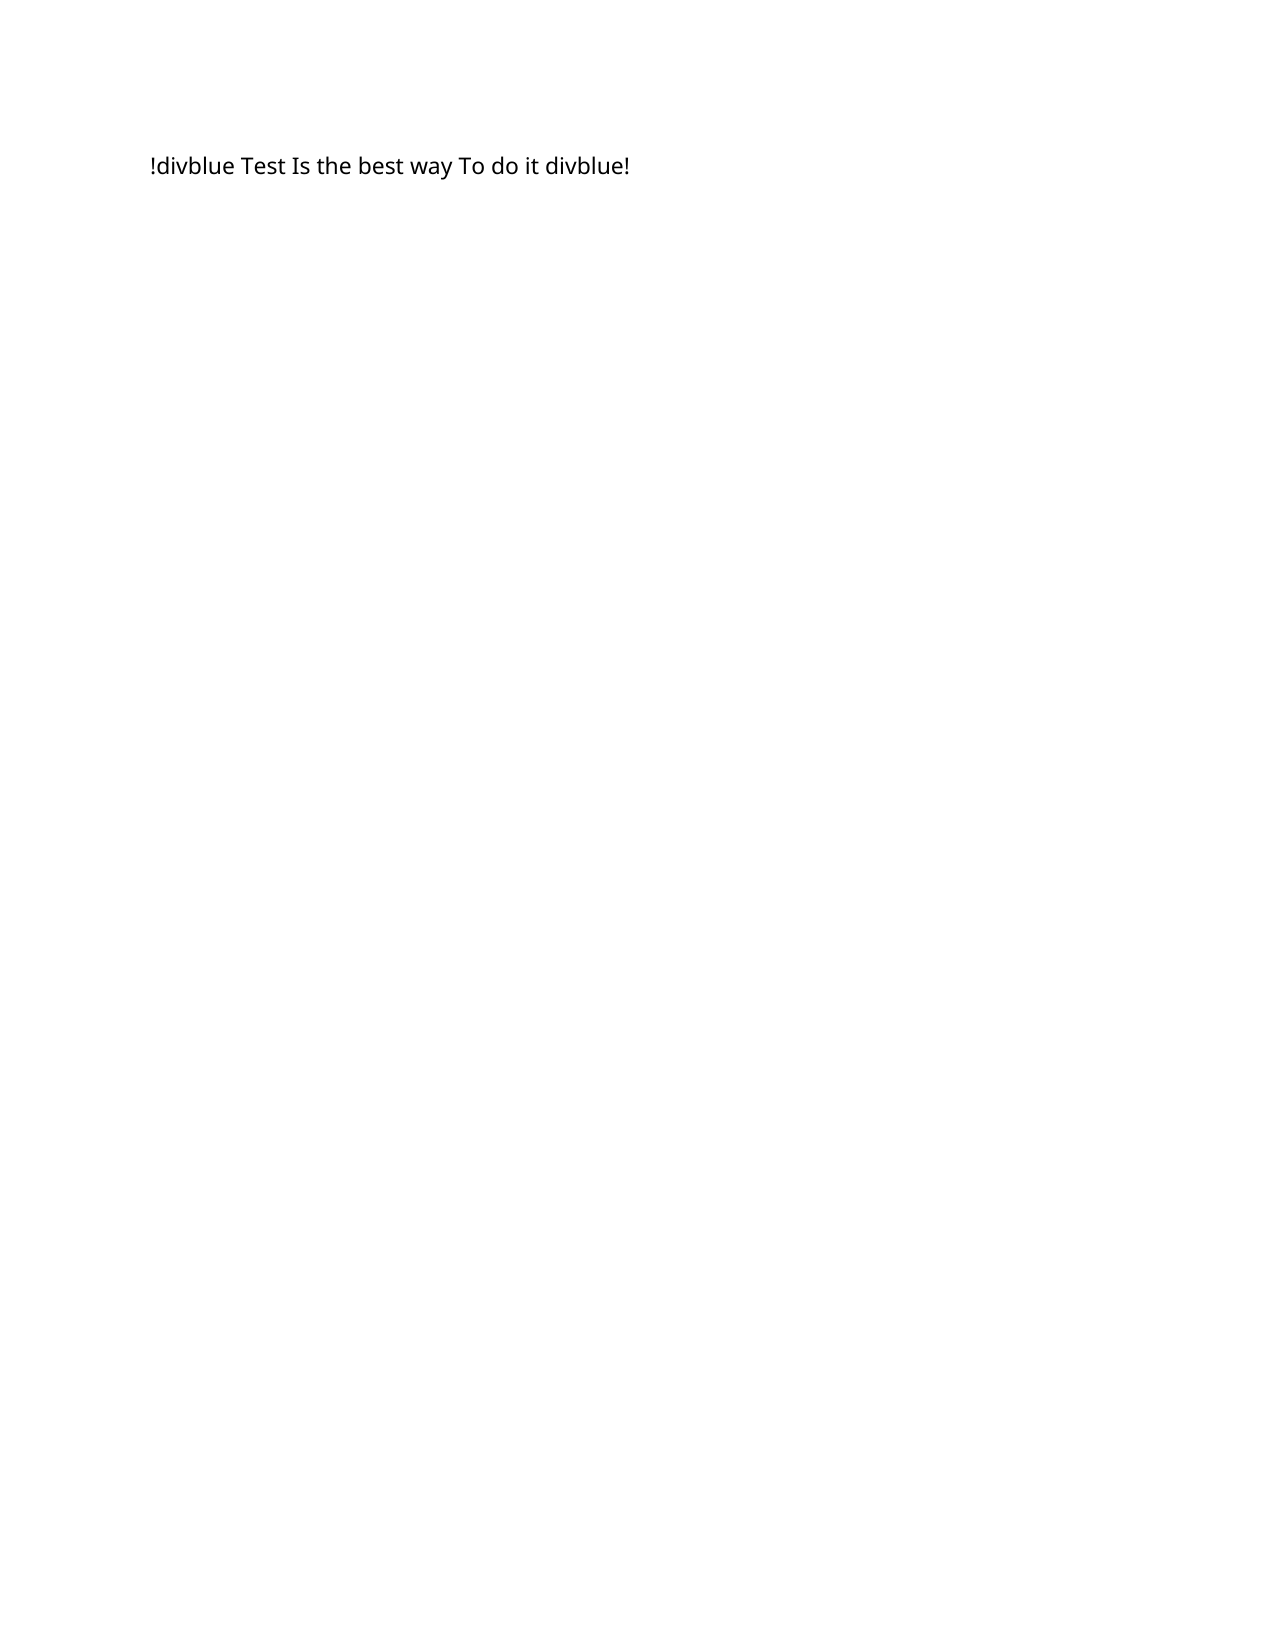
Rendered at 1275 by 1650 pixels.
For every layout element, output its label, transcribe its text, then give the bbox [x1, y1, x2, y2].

text !divblue Test Is the best way To do it divblue! [150, 150, 1125, 181]
